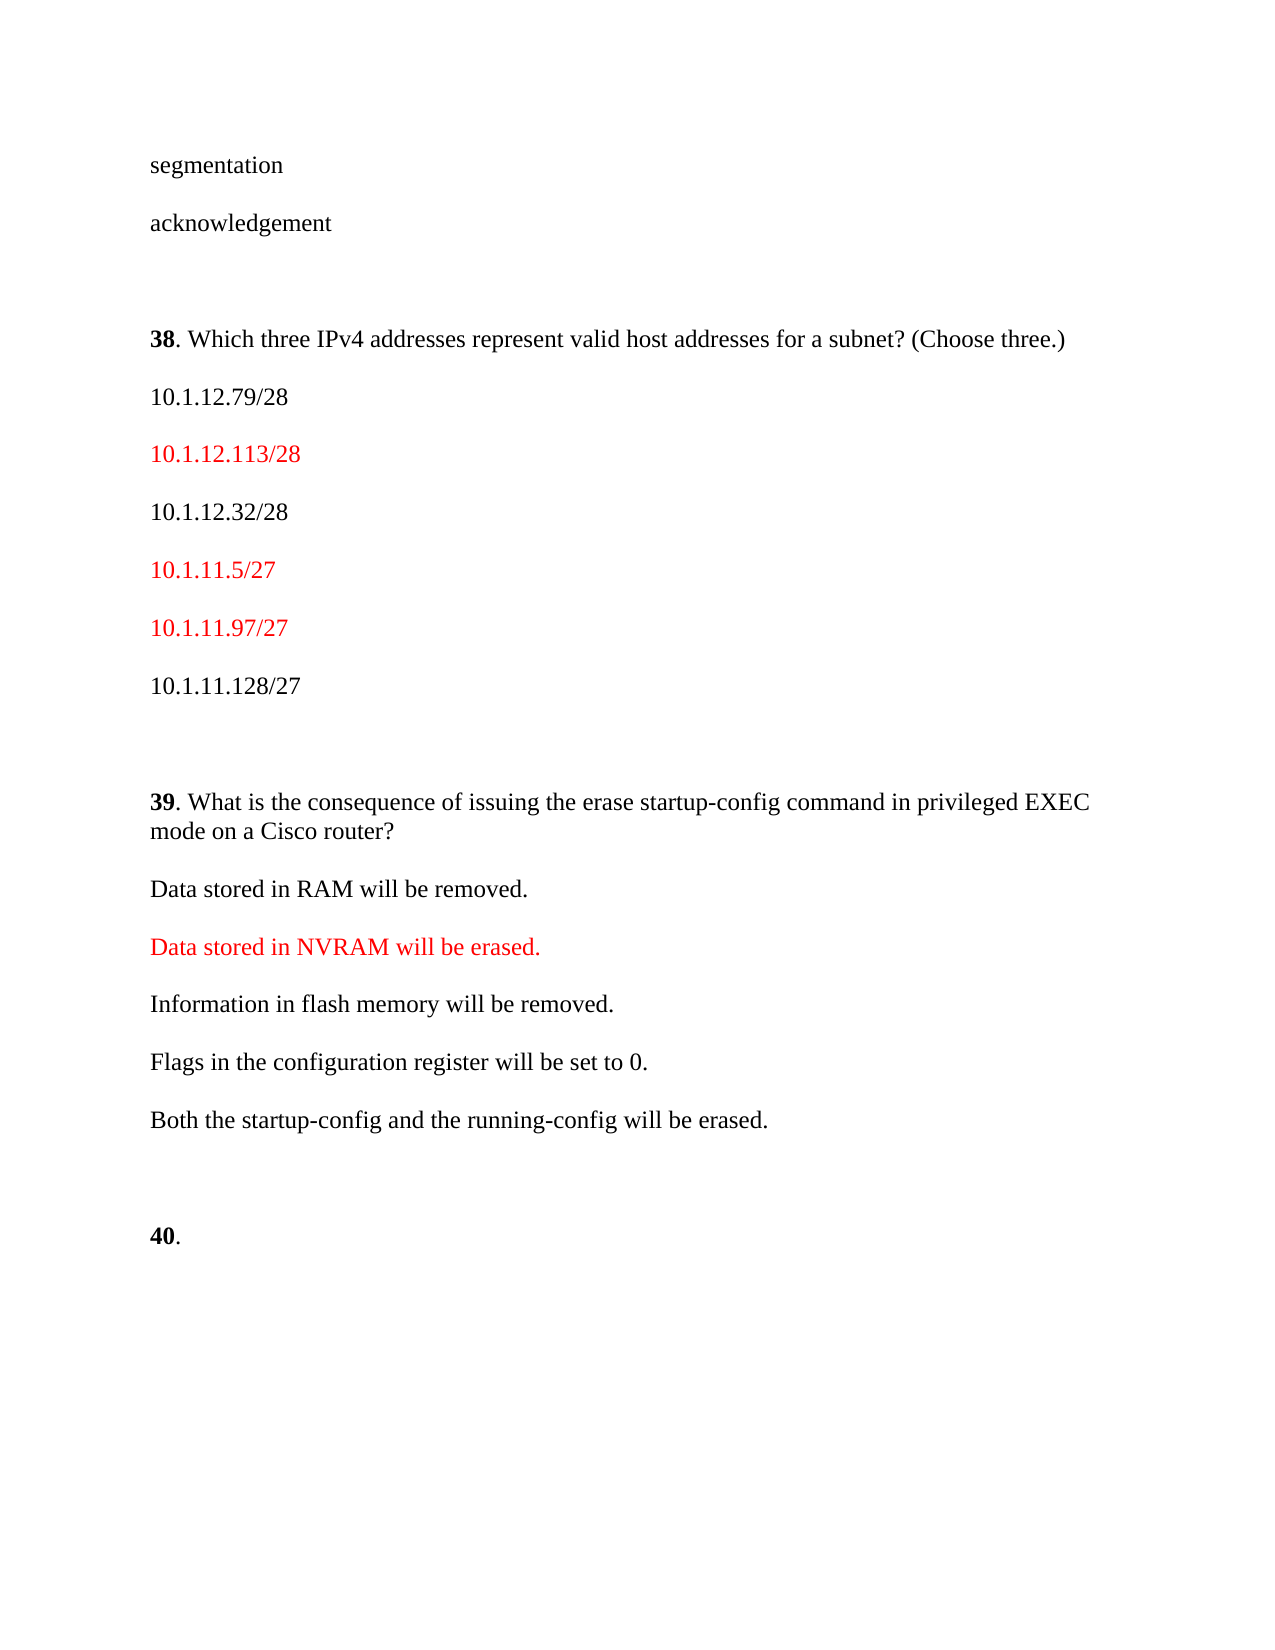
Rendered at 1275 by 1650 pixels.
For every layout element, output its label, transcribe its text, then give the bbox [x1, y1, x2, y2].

text 10.1.12.32/28 [150, 497, 1125, 526]
text Flags in the configuration register will be set to 0. [150, 1047, 1125, 1076]
text 10.1.11.128/27 [150, 671, 1125, 700]
text Data stored in RAM will be removed. [150, 874, 1125, 902]
text Both the startup-config and the running-config will be erased. [150, 1105, 1125, 1134]
text 38. Which three IPv4 addresses represent valid host addresses for a subnet? (Choose three.) [150, 324, 1125, 352]
text Information in flash memory will be removed. [150, 989, 1125, 1018]
text 40. [150, 1221, 1125, 1250]
text 10.1.12.113/28 [150, 439, 1125, 468]
text 10.1.11.5/27 [150, 555, 1125, 584]
text Data stored in NVRAM will be erased. [150, 932, 1125, 960]
text 39. What is the consequence of issuing the erase startup-config command in privileged EXEC mode on a Cisco router? [150, 787, 1125, 844]
text acknowledgement [150, 208, 1125, 237]
text segmentation [150, 150, 1125, 179]
text 10.1.11.97/27 [150, 613, 1125, 642]
text 10.1.12.79/28 [150, 382, 1125, 410]
